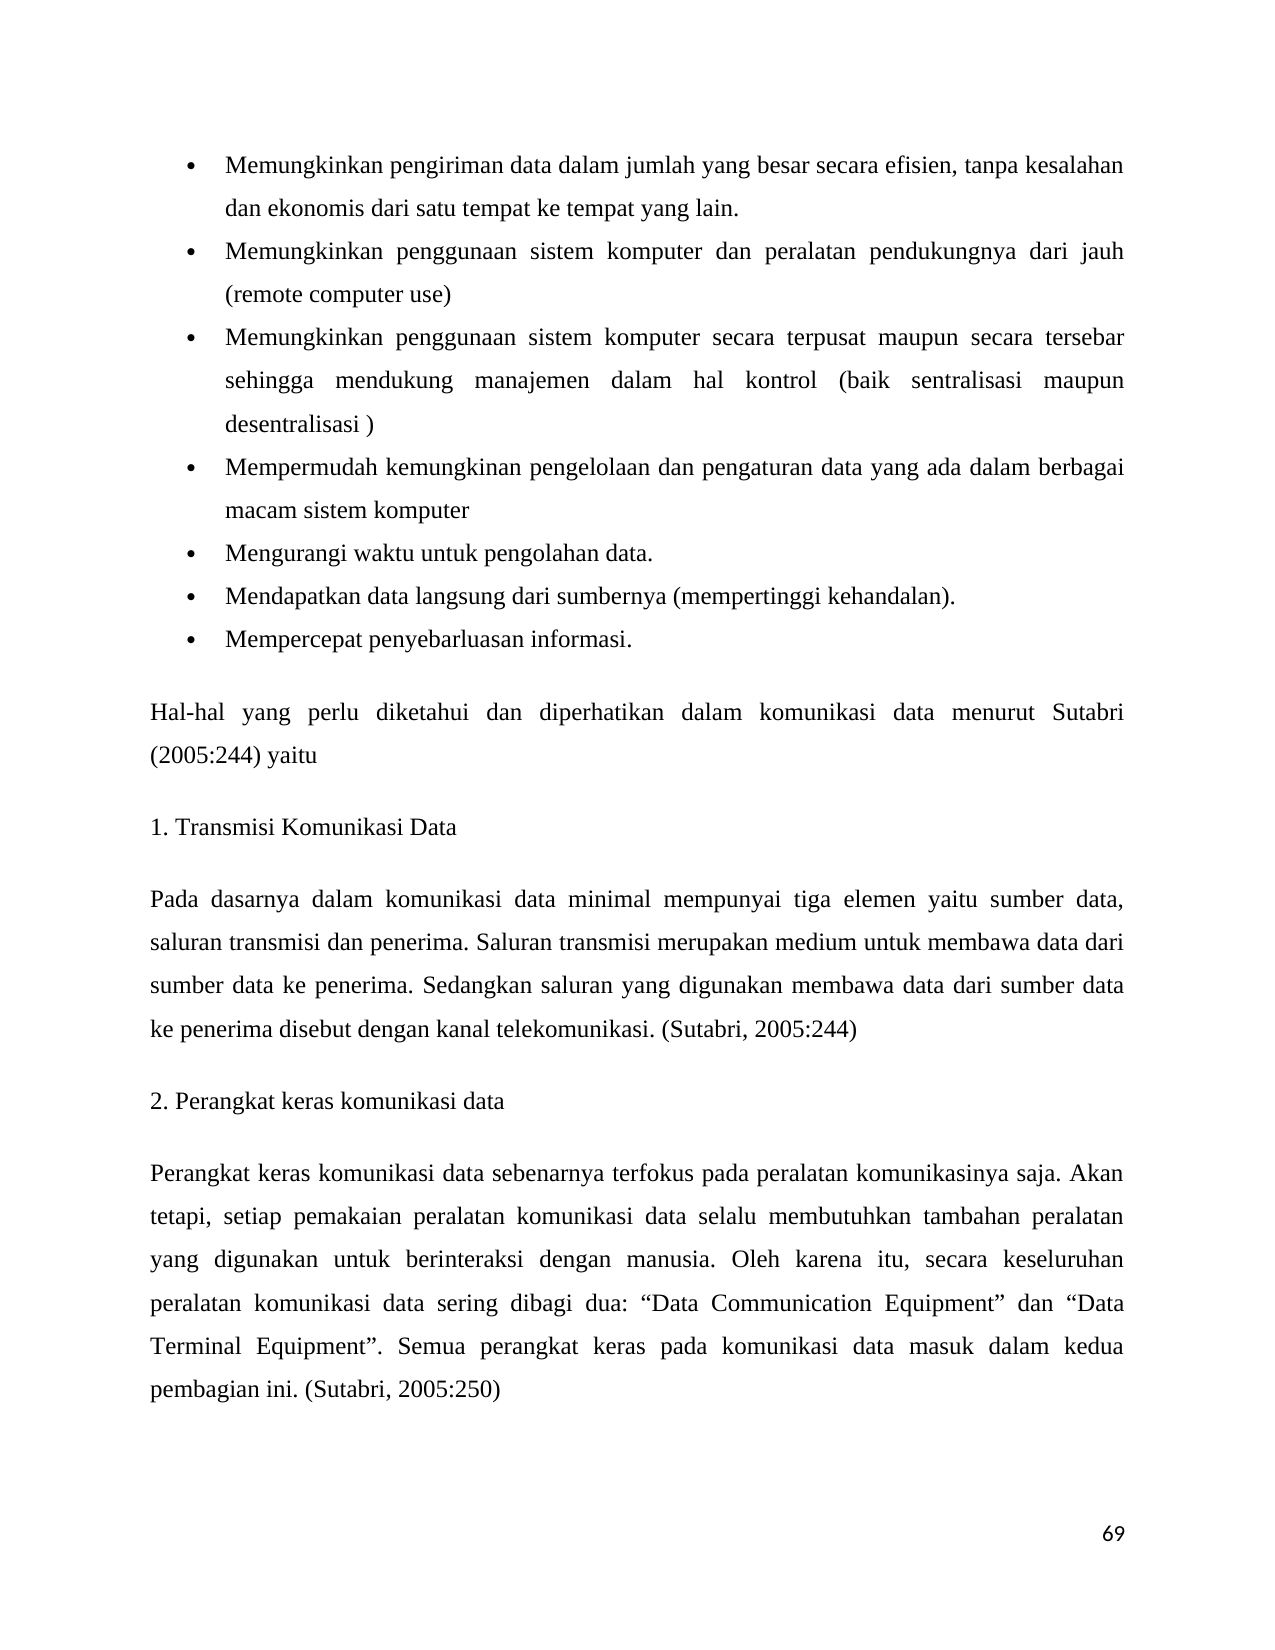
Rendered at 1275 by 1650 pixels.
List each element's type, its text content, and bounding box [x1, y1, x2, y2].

list Memungkinkan penggunaan sistem komputer secara terpusat maupun secara tersebar sehingga mendukung manajemen dalam hal kontrol (baik sentralisasi maupun desentralisasi ) [187, 322, 1125, 437]
text 2. Perangkat keras komunikasi data [150, 1086, 1125, 1115]
text Hal-hal yang perlu diketahui dan diperhatikan dalam komunikasi data menurut Sutabri (2005:244) yaitu [150, 697, 1125, 768]
list Mempercepat penyebarluasan informasi. [187, 624, 1125, 653]
text Pada dasarnya dalam komunikasi data minimal mempunyai tiga elemen yaitu sumber data, saluran transmisi dan penerima. Saluran transmisi merupakan medium untuk membawa data dari sumber data ke penerima. Sedangkan saluran yang digunakan membawa data dari sumber data ke penerima disebut dengan kanal telekomunikasi. (Sutabri, 2005:244) [150, 884, 1125, 1042]
list Memungkinkan pengiriman data dalam jumlah yang besar secara efisien, tanpa kesalahan dan ekonomis dari satu tempat ke tempat yang lain. [187, 150, 1125, 222]
list Mendapatkan data langsung dari sumbernya (mempertinggi kehandalan). [187, 581, 1125, 610]
text Perangkat keras komunikasi data sebenarnya terfokus pada peralatan komunikasinya saja. Akan tetapi, setiap pemakaian peralatan komunikasi data selalu membutuhkan tambahan peralatan yang digunakan untuk berinteraksi dengan manusia. Oleh karena itu, secara keseluruhan peralatan komunikasi data sering dibagi dua: “Data Communication Equipment” dan “Data Terminal Equipment”. Semua perangkat keras pada komunikasi data masuk dalam kedua pembagian ini. (Sutabri, 2005:250) [150, 1158, 1125, 1403]
text 1. Transmisi Komunikasi Data [150, 812, 1125, 841]
list Mengurangi waktu untuk pengolahan data. [187, 538, 1125, 567]
list Mempermudah kemungkinan pengelolaan dan pengaturan data yang ada dalam berbagai macam sistem komputer [187, 452, 1125, 524]
list Memungkinkan penggunaan sistem komputer dan peralatan pendukungnya dari jauh (remote computer use) [187, 236, 1125, 308]
